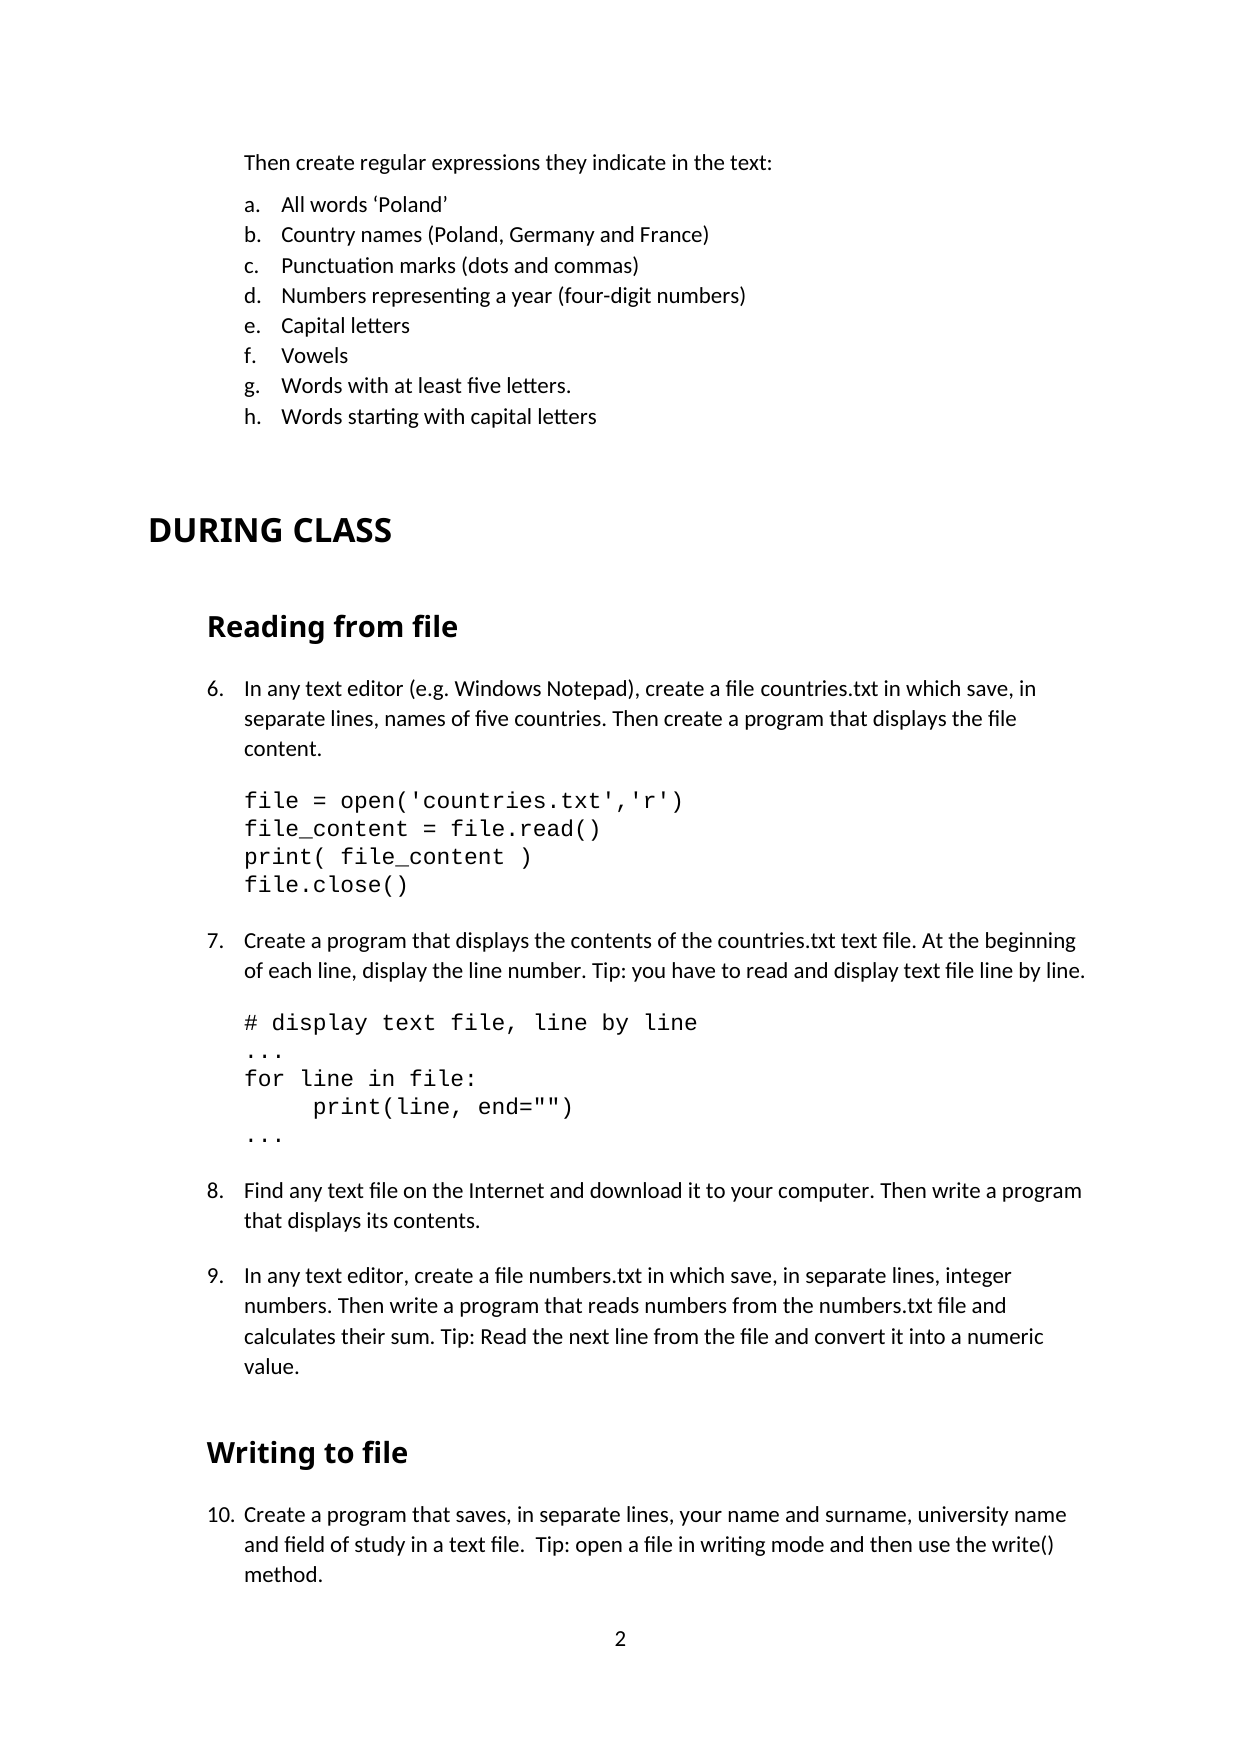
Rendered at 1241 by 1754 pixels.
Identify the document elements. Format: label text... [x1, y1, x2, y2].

text Create a program that saves, in separate lines, your name and surname, university name and field of study in a text file. Tip: open a file in writing mode and then use the write() method. [207, 1500, 1093, 1588]
text Vowels [244, 341, 1093, 369]
text Country names (Poland, Germany and France) [244, 221, 1093, 248]
text Find any text file on the Internet and download it to your computer. Then write a program that displays its contents. [207, 1176, 1093, 1234]
list Then create regular expressions they indicate in the text: [244, 148, 1093, 176]
text All words ‘Poland’ [244, 190, 1093, 218]
subtitle Writing to file [207, 1432, 1093, 1472]
text Numbers representing a year (four-digit numbers) [244, 281, 1093, 309]
list file = open('countries.txt','r') file_content = file.read() print( file_content ) file.close() [244, 789, 1093, 899]
text Create a program that displays the contents of the countries.txt text file. At the beginning of each line, display the line number. Tip: you have to read and display text file line by line. [207, 926, 1093, 984]
subtitle During Class [148, 507, 1093, 552]
list # display text file, line by line ... for line in file: print(line, end="") ... [244, 1011, 1093, 1149]
text Words starting with capital letters [244, 402, 1093, 430]
text Words with at least five letters. [244, 372, 1093, 399]
text In any text editor, create a file numbers.txt in which save, in separate lines, integer numbers. Then write a program that reads numbers from the numbers.txt file and calculates their sum. Tip: Read the next line from the file and convert it into a numeric value. [207, 1261, 1093, 1380]
text Punctuation marks (dots and commas) [244, 251, 1093, 279]
text In any text editor (e.g. Windows Notepad), create a file countries.txt in which save, in separate lines, names of five countries. Then create a program that displays the file content. [207, 674, 1093, 762]
text Capital letters [244, 311, 1093, 339]
subtitle Reading from file [207, 606, 1093, 646]
